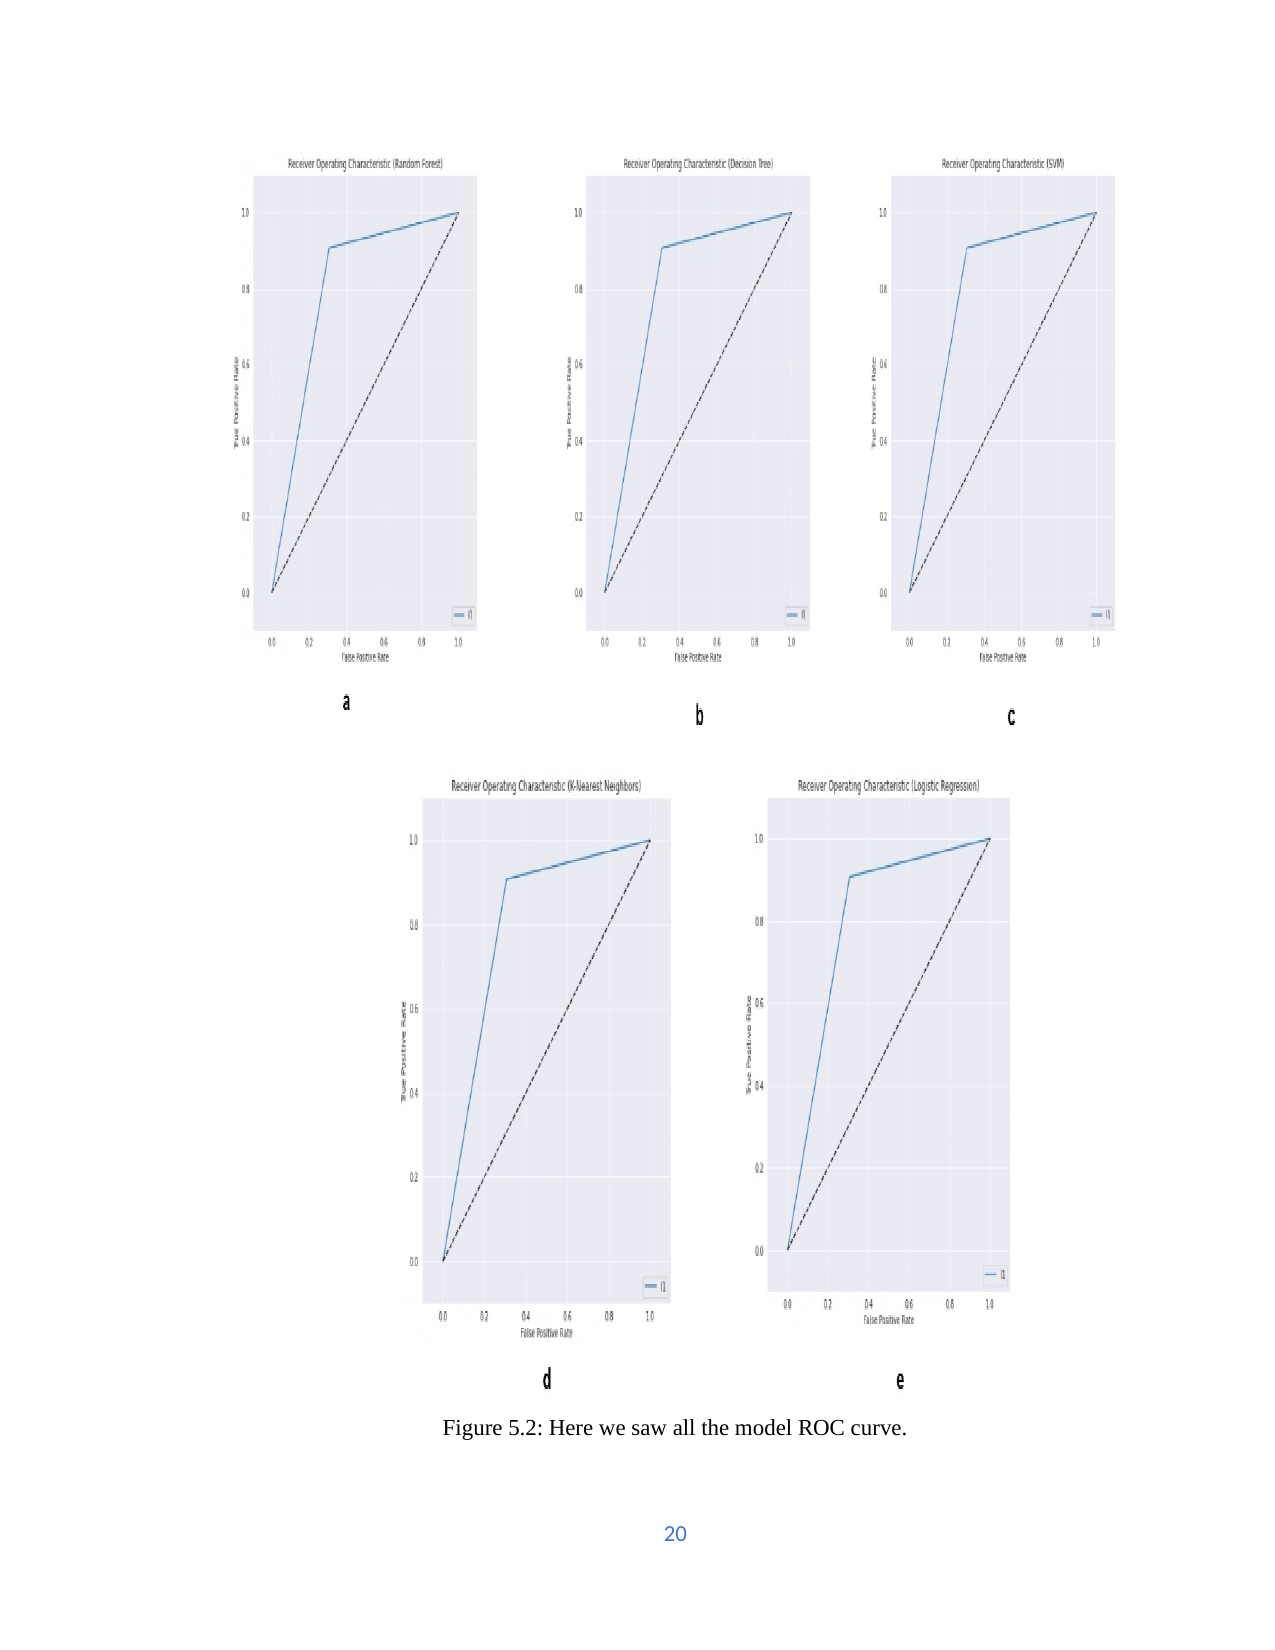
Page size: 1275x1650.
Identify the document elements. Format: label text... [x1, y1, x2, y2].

picture [230, 150, 1120, 1402]
